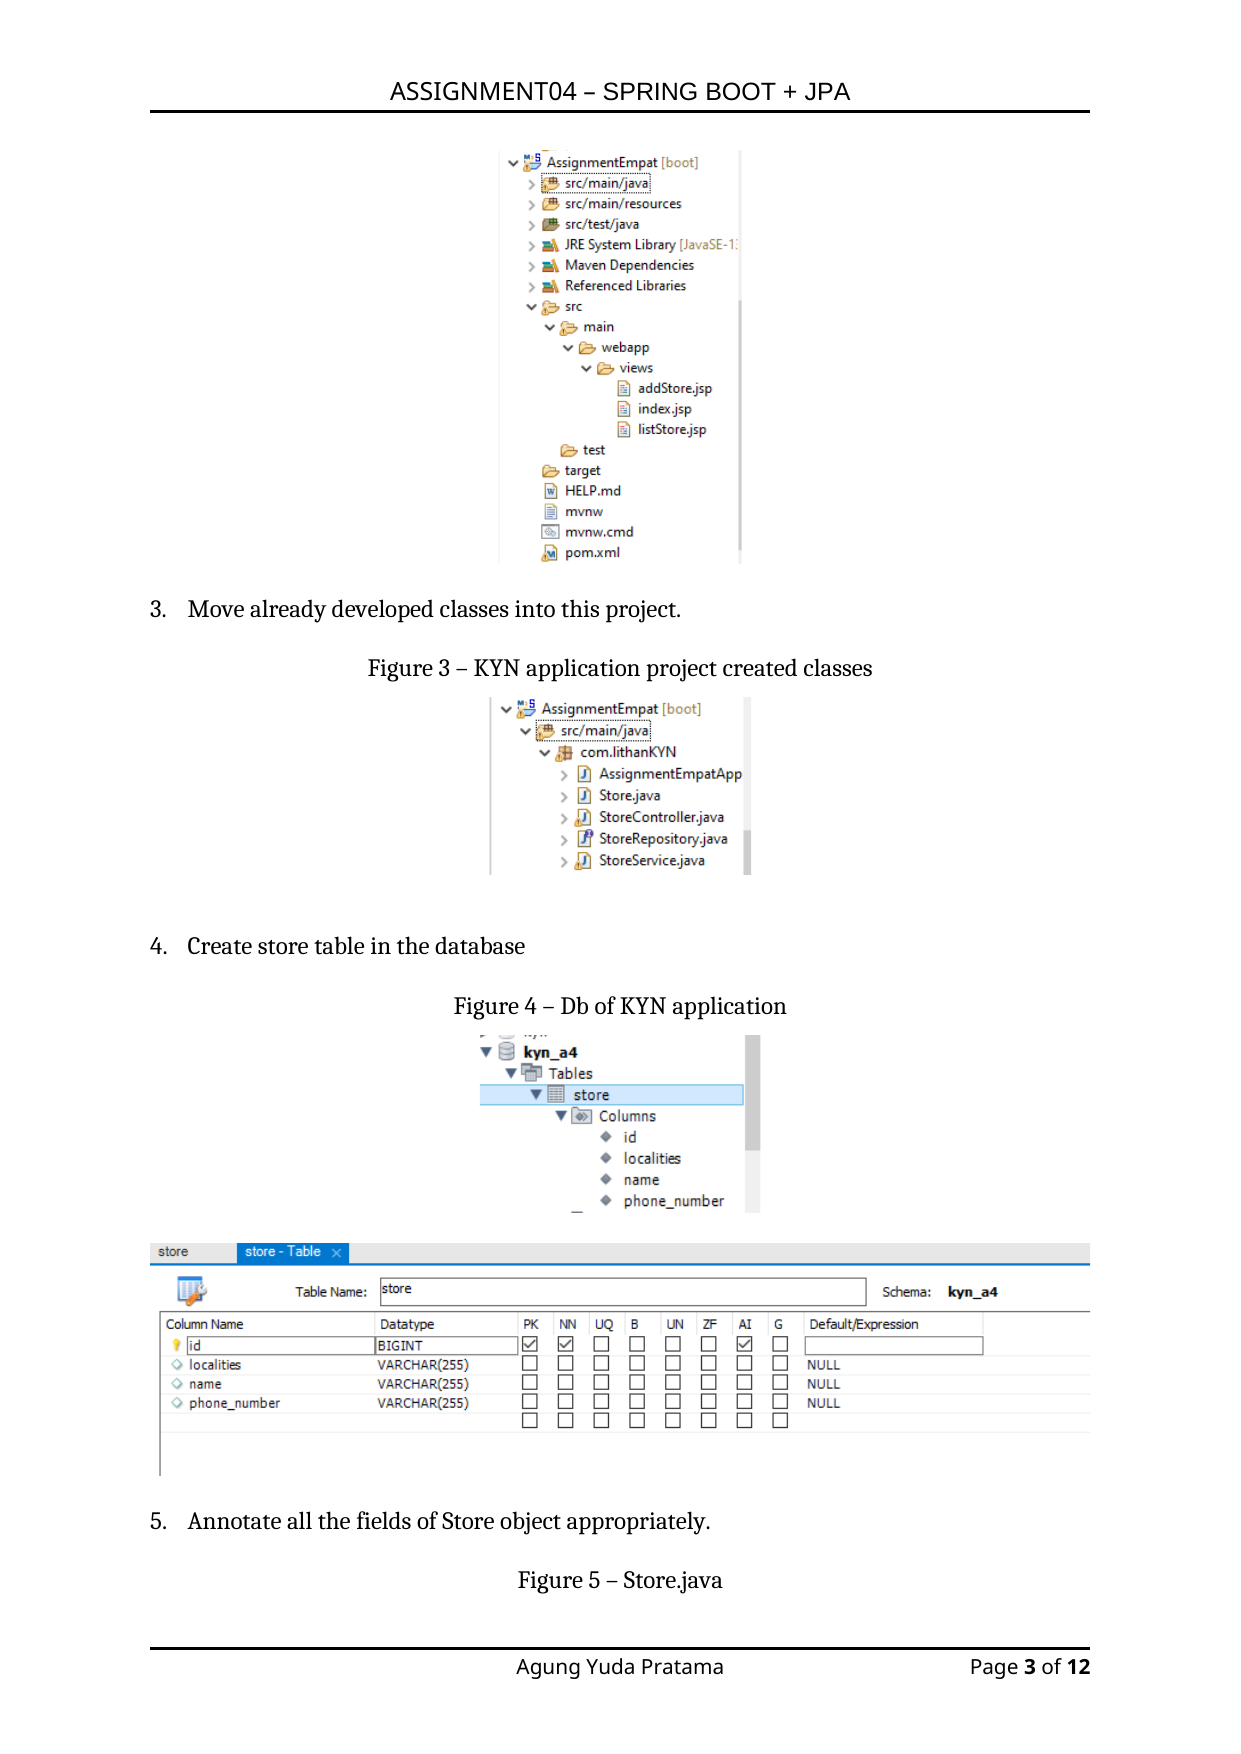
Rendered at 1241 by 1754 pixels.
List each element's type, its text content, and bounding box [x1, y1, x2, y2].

list Create store table in the database [150, 932, 1090, 961]
text Figure 3 – KYN application project created classes [150, 654, 1090, 683]
text Figure 4 – Db of KYN application [150, 992, 1090, 1021]
list Annotate all the fields of Store object appropriately. [150, 1507, 1090, 1535]
list Move already developed classes into this project. [150, 594, 1090, 623]
picture [479, 1035, 761, 1213]
picture [150, 1243, 1091, 1476]
picture [498, 150, 742, 564]
text Figure 5 – Store.java [150, 1566, 1090, 1595]
picture [489, 697, 752, 875]
